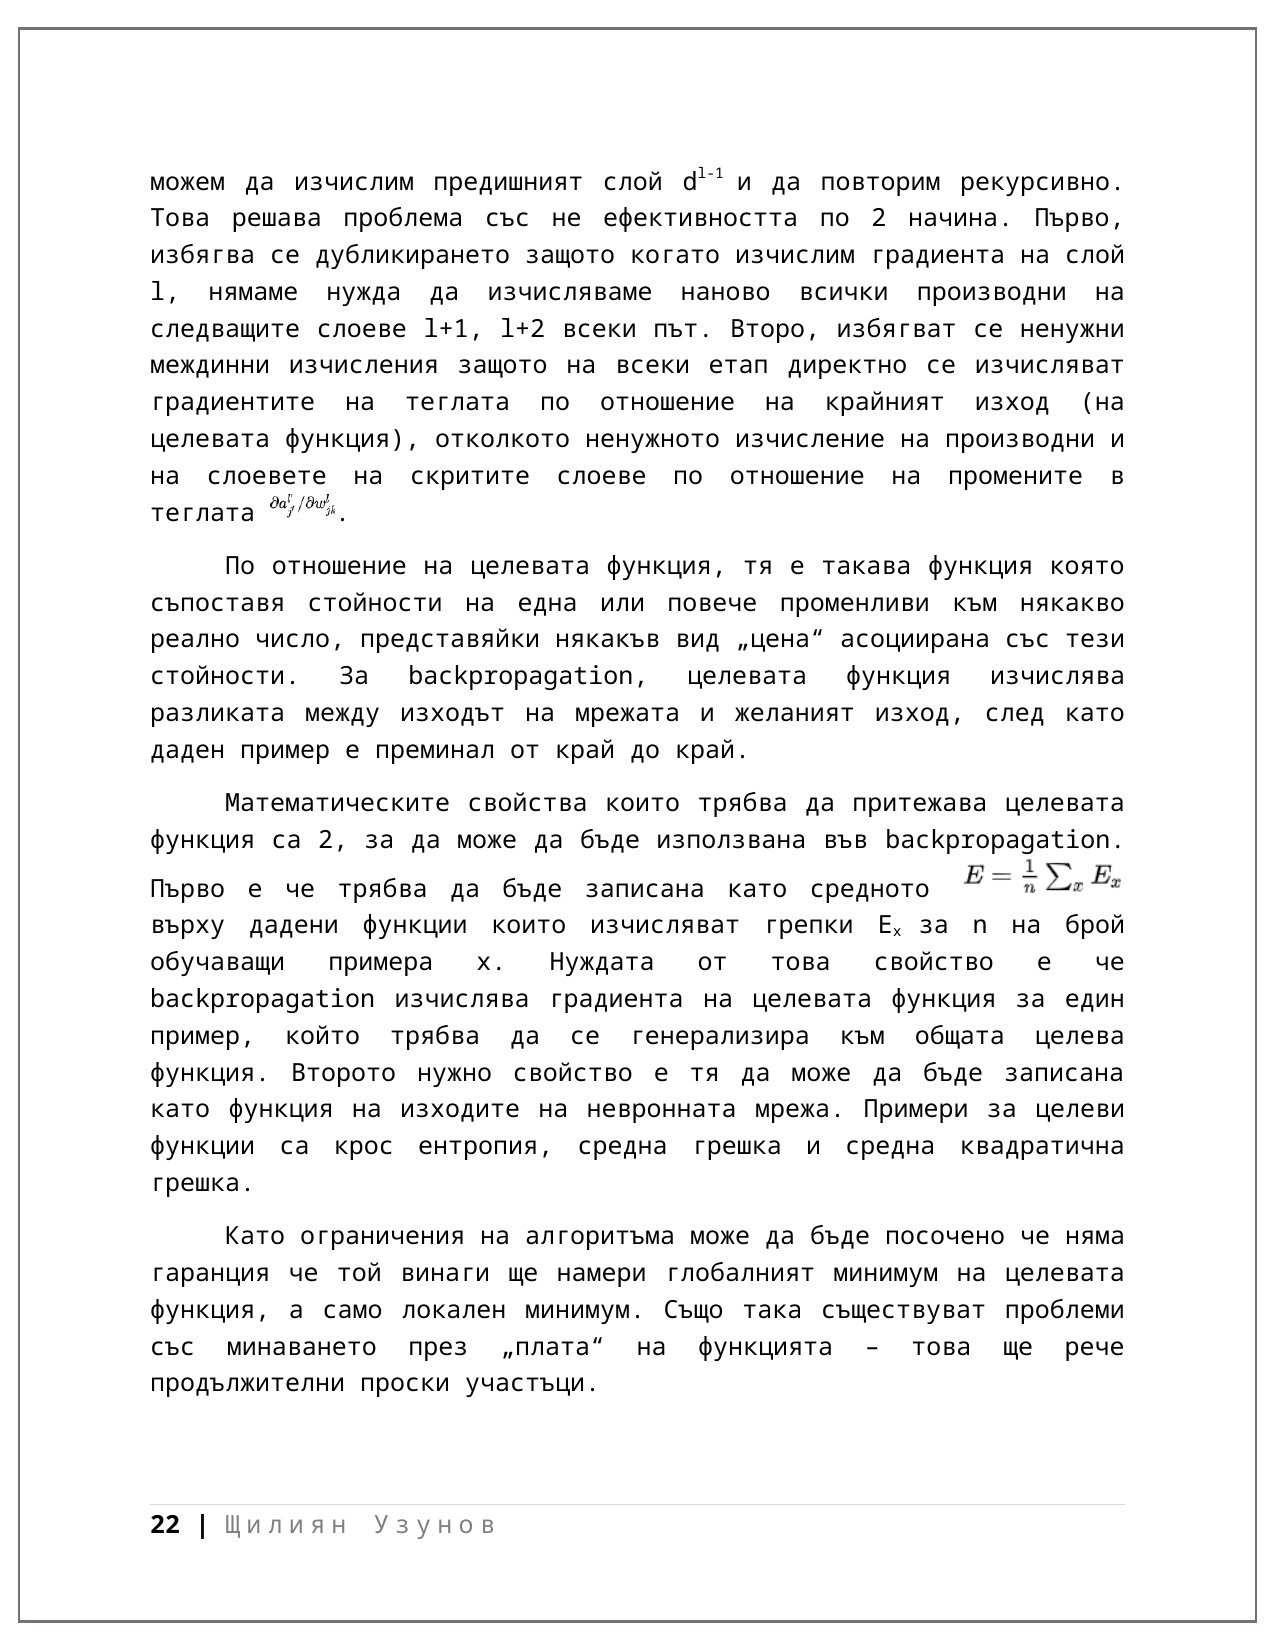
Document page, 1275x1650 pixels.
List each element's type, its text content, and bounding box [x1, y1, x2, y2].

picture [952, 858, 1125, 898]
text Като ограничения на алгоритъма може да бъде посочено че няма гаранция че той винаги ще намери глобалният минимум на целевата функция, а само локален минимум. Също така съществуват проблеми със минаването през „плата“ на функцията – това ще рече продължителни проски участъци. [150, 1218, 1125, 1399]
picture [270, 494, 335, 521]
text Математическите свойства които трябва да притежава целевата функция са 2, за да може да бъде използвана във backpropagation. Първо е че трябва да бъде записана като средното върху дадени функции които изчисляват грепки Ex за n на брой обучаващи примера x. Нуждата от това свойство е че backpropagation изчислява градиента на целевата функция за един пример, който трябва да се генерализира към общата целева функция. Второто нужно свойство е тя да може да бъде записана като функция на изходите на невронната мрежа. Примери за целеви функции са крос ентропия, средна грешка и средна квадратична грешка. [150, 785, 1125, 1199]
text По отношение на целевата функция, тя е такава функция която съпоставя стойности на една или повече променливи към някакво реално число, представяйки някакъв вид „цена“ асоциирана със тези стойности. За backpropagation, целевата функция изчислява разликата между изходът на мрежата и желаният изход, след като даден пример е преминал от край до край. [150, 548, 1125, 766]
